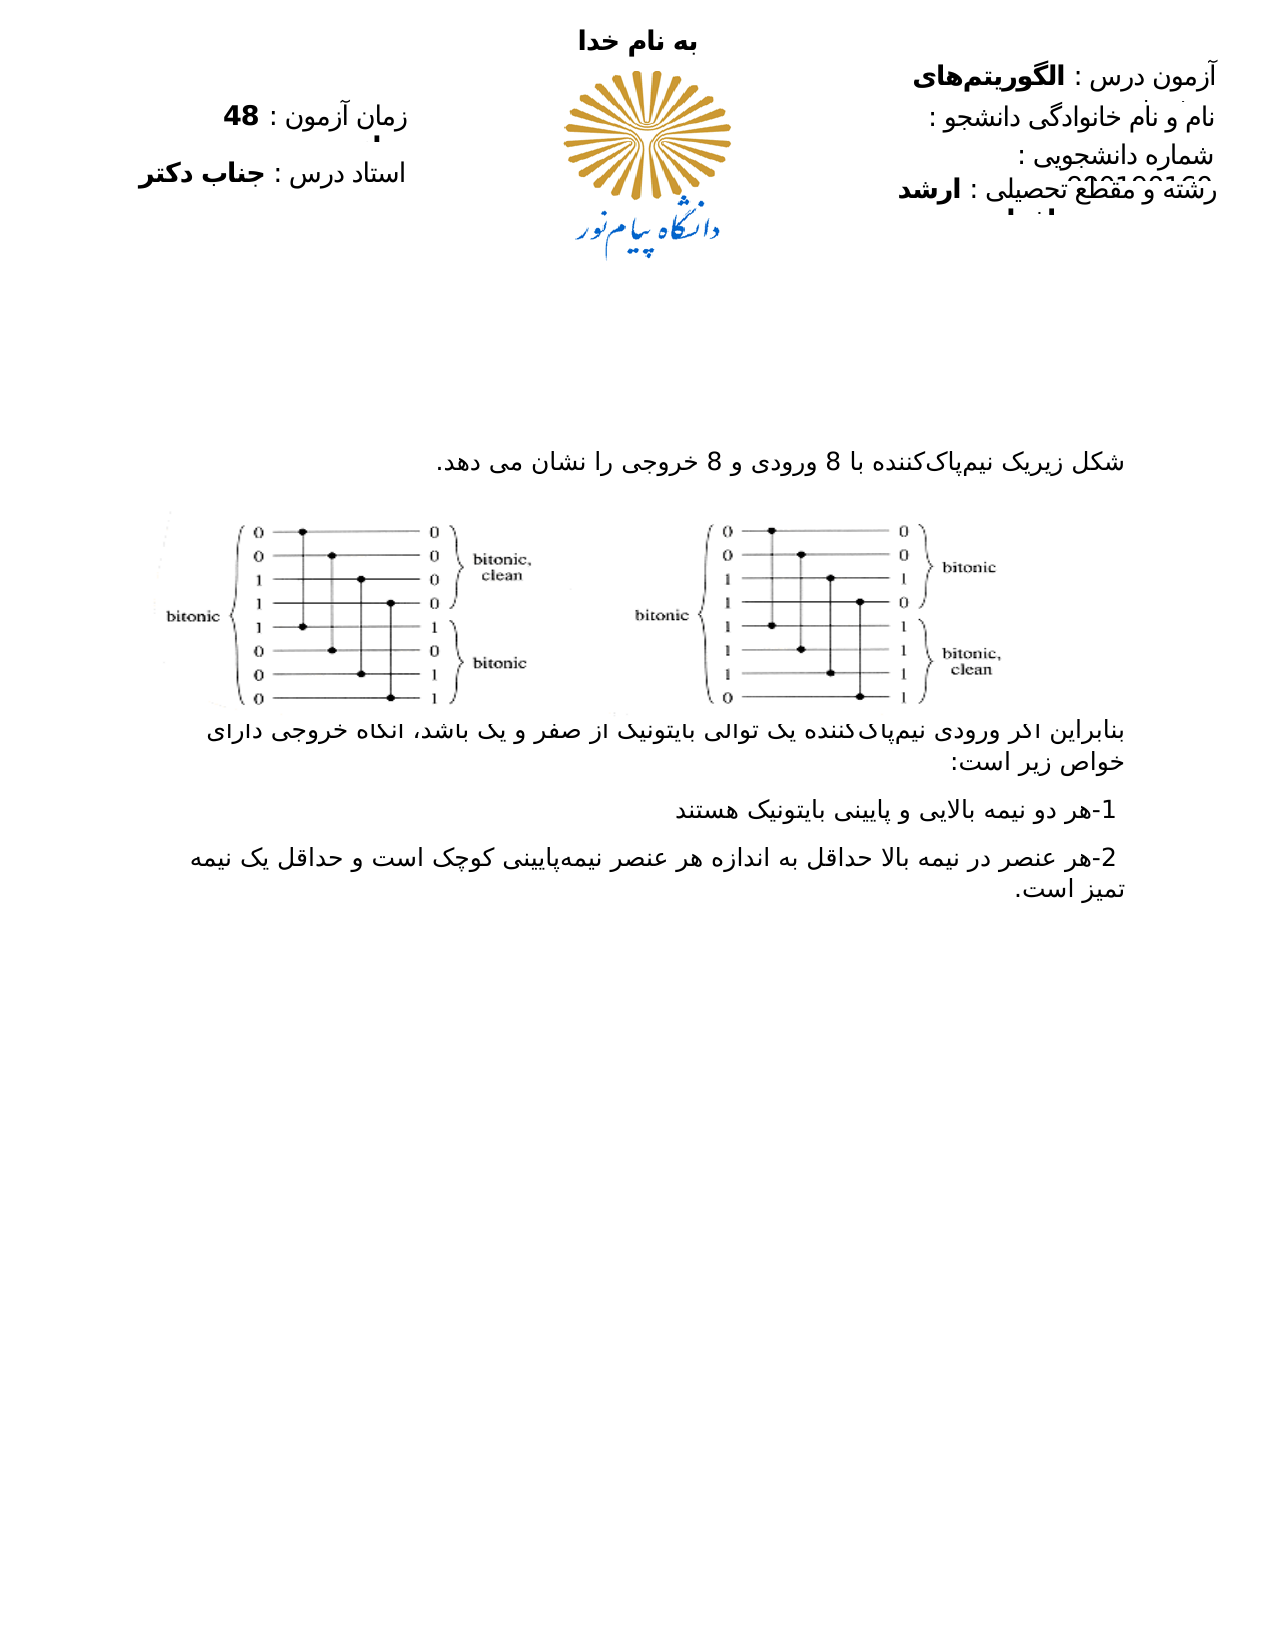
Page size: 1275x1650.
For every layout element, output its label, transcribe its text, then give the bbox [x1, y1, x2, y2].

text 1-هر دو نیمه بالایی و پایینی بایتونیک هستند [150, 795, 1125, 824]
text 2-هر عنصر در نیمه بالا حداقل به اندازه هر عنصر نیمه‌پایینی کوچک است و حداقل یک نیمه تمیز است. [150, 843, 1125, 904]
text بنابراین اگر ورودی نیم‌پاک‌کننده یک توالی بایتونیک از صفر و یک باشد، آنگاه خروجی دارای خواص زیر است: [150, 715, 1125, 776]
picture [151, 504, 1041, 724]
text شکل زیریک نیم‌پاک‌کننده با 8 ورودی و 8 خروجی را نشان می دهد. [150, 447, 1125, 476]
